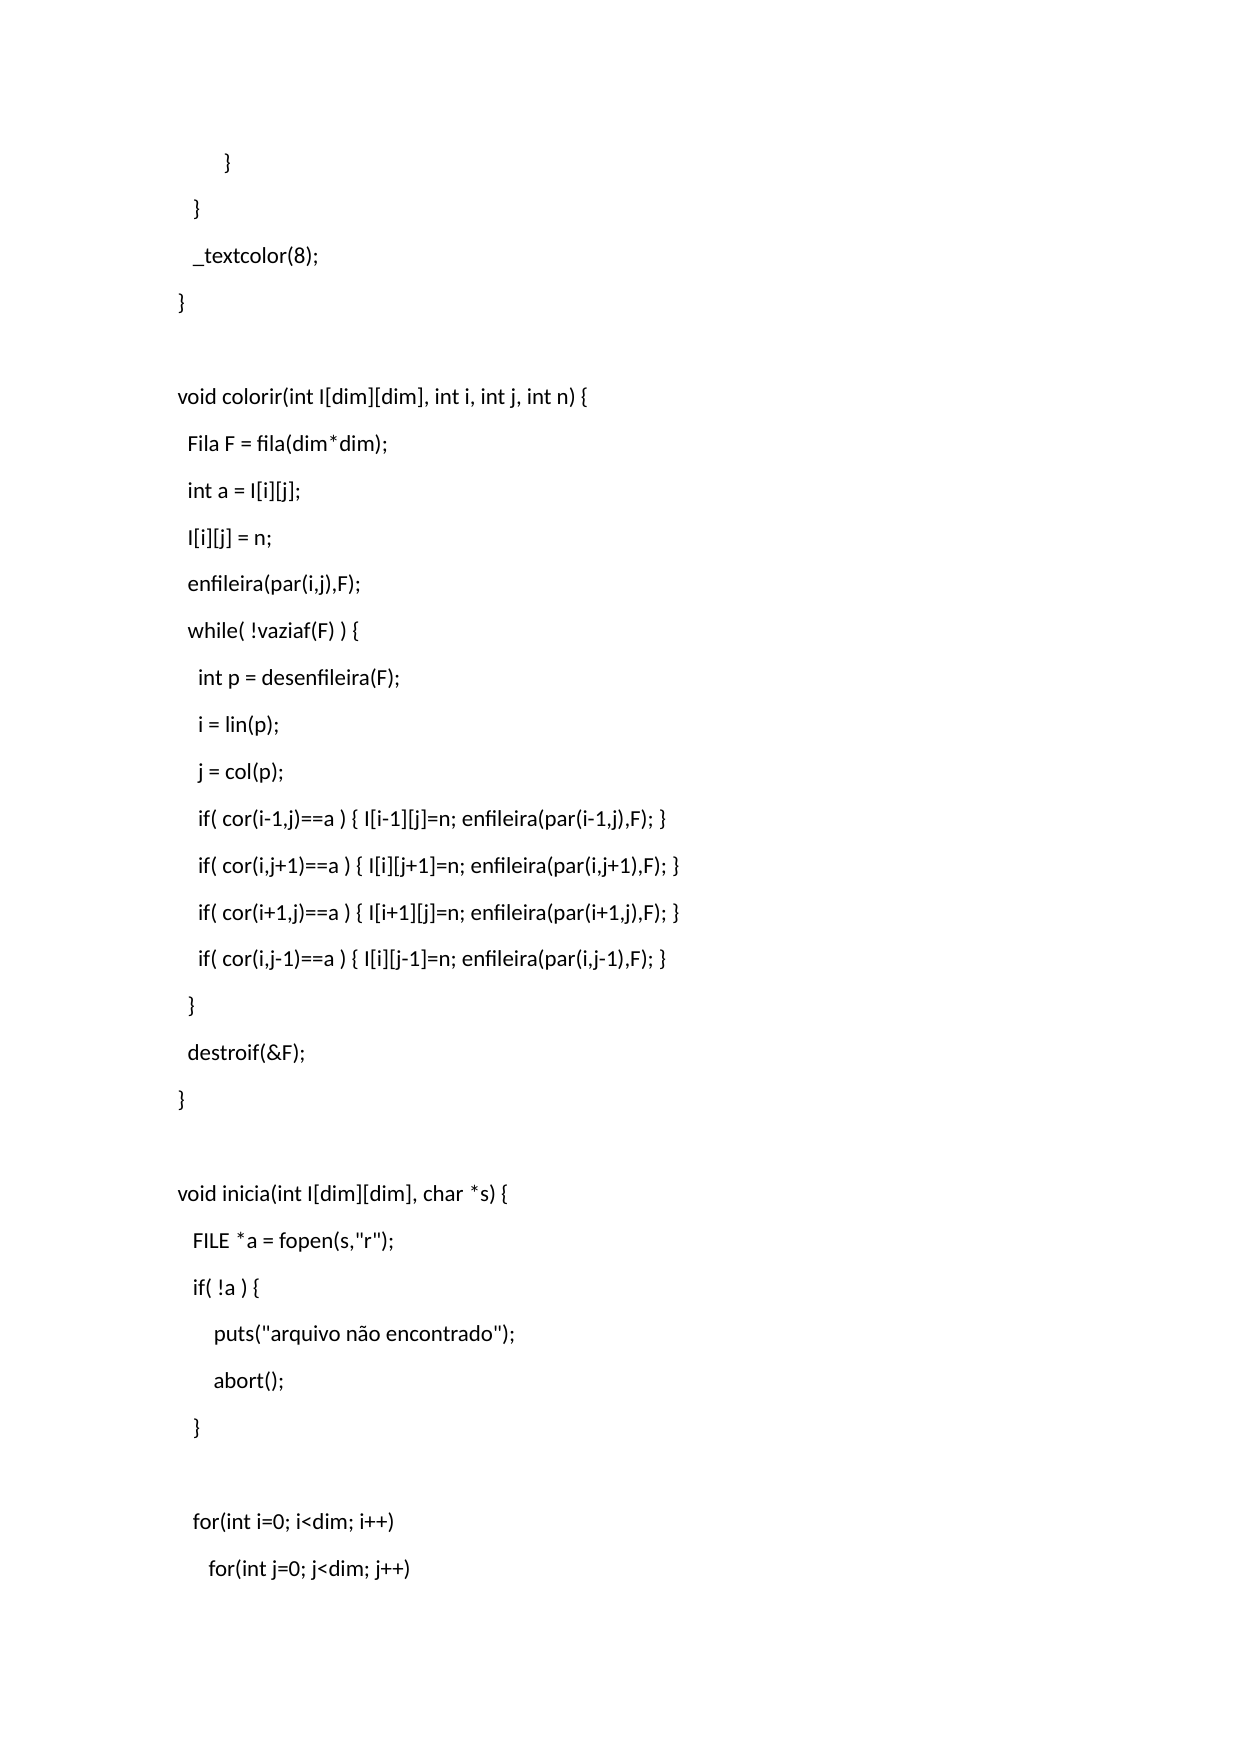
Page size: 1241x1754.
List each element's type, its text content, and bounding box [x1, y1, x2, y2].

text j = col(p); [177, 757, 1063, 785]
text } [177, 194, 1063, 222]
text if( cor(i,j+1)==a ) { I[i][j+1]=n; enfileira(par(i,j+1),F); } [177, 851, 1063, 879]
text for(int j=0; j<dim; j++) [177, 1554, 1063, 1582]
text if( cor(i-1,j)==a ) { I[i-1][j]=n; enfileira(par(i-1,j),F); } [177, 804, 1063, 832]
text void inicia(int I[dim][dim], char *s) { [177, 1179, 1063, 1207]
text } [177, 991, 1063, 1019]
text } [177, 148, 1063, 176]
text for(int i=0; i<dim; i++) [177, 1507, 1063, 1535]
text FILE *a = fopen(s,"r"); [177, 1226, 1063, 1254]
text if( cor(i+1,j)==a ) { I[i+1][j]=n; enfileira(par(i+1,j),F); } [177, 898, 1063, 926]
text abort(); [177, 1366, 1063, 1394]
text while( !vaziaf(F) ) { [177, 616, 1063, 644]
text puts("arquivo não encontrado"); [177, 1319, 1063, 1347]
text i = lin(p); [177, 710, 1063, 738]
text I[i][j] = n; [177, 523, 1063, 551]
text destroif(&F); [177, 1038, 1063, 1066]
text enfileira(par(i,j),F); [177, 569, 1063, 597]
text } [177, 288, 1063, 316]
text Fila F = fila(dim*dim); [177, 429, 1063, 457]
text int p = desenfileira(F); [177, 663, 1063, 691]
text void colorir(int I[dim][dim], int i, int j, int n) { [177, 382, 1063, 410]
text if( cor(i,j-1)==a ) { I[i][j-1]=n; enfileira(par(i,j-1),F); } [177, 944, 1063, 972]
text if( !a ) { [177, 1273, 1063, 1301]
text _textcolor(8); [177, 241, 1063, 269]
text int a = I[i][j]; [177, 476, 1063, 504]
text } [177, 1085, 1063, 1113]
text } [177, 1413, 1063, 1441]
